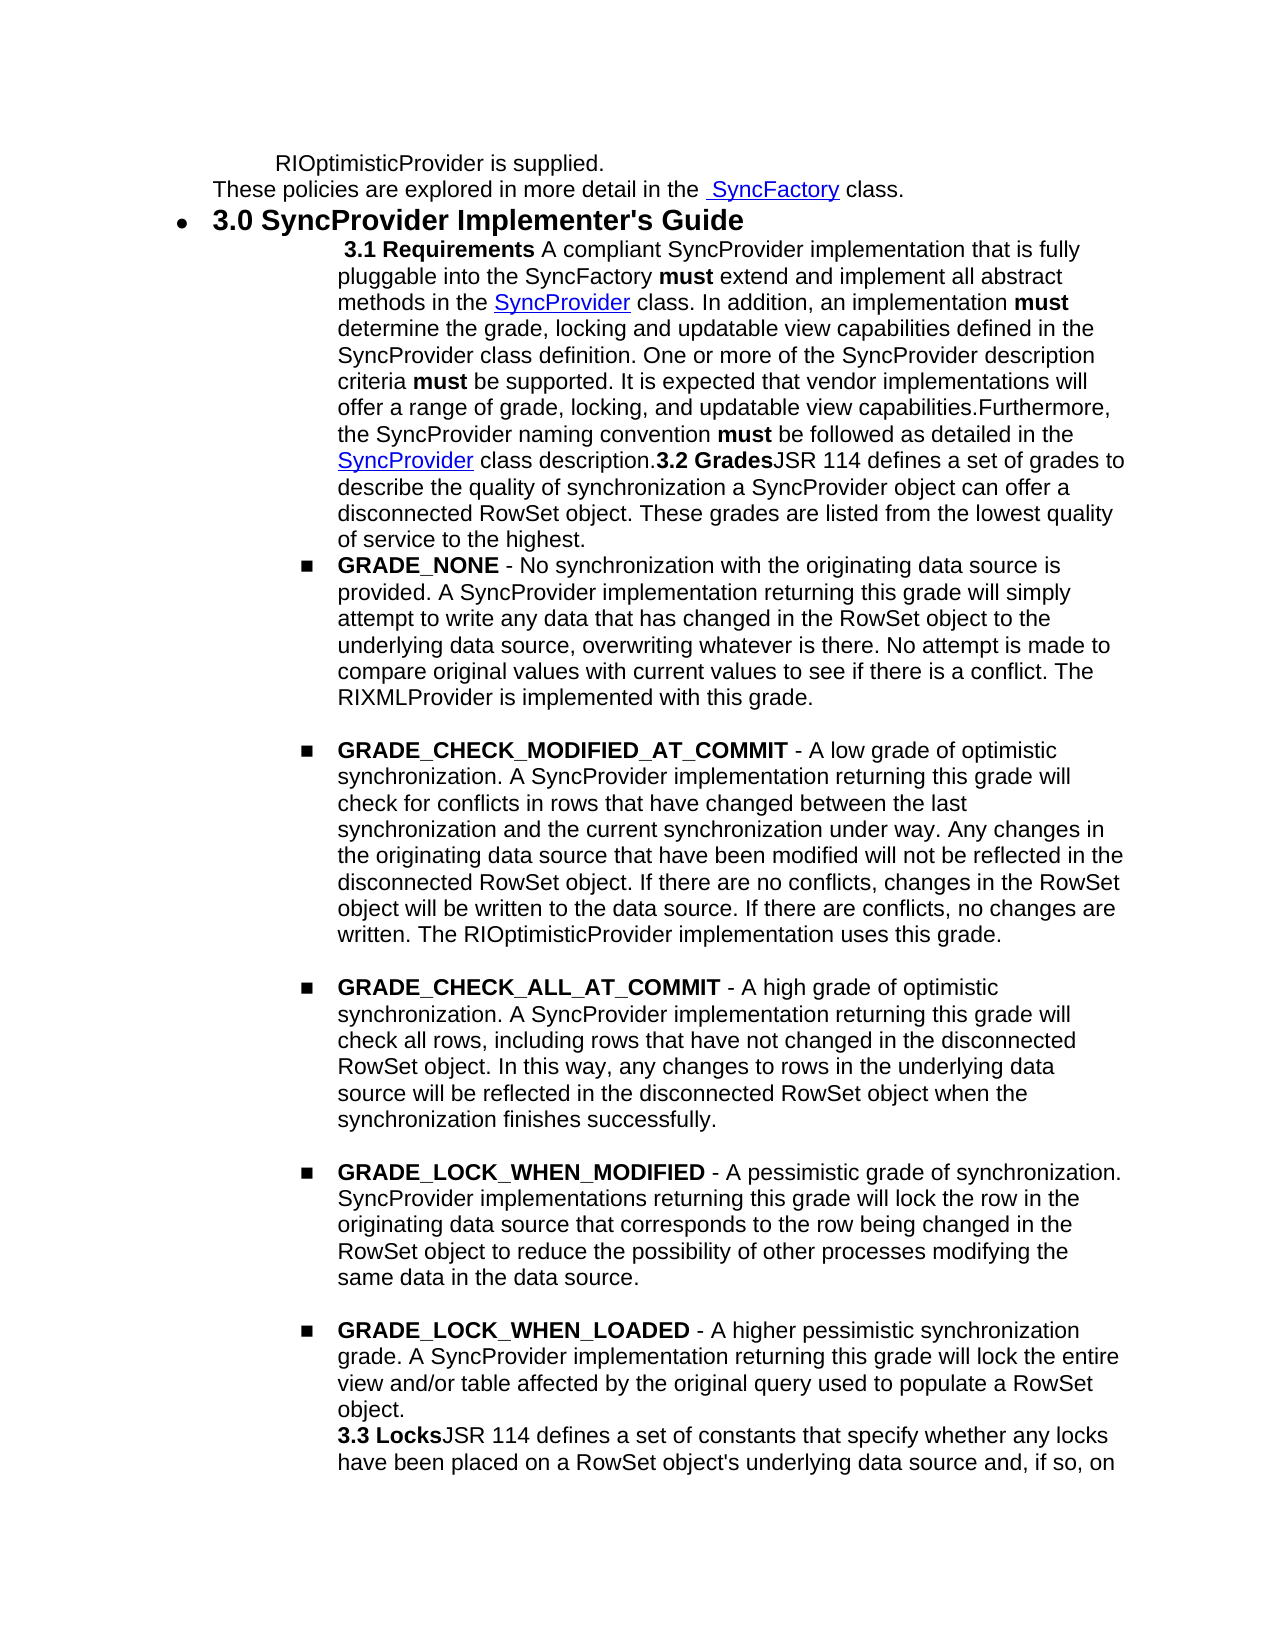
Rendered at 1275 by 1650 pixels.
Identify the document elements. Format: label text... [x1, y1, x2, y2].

list GRADE_LOCK_WHEN_MODIFIED - A pessimistic grade of synchronization. SyncProvider implementations returning this grade will lock the row in the originating data source that corresponds to the row being changed in the RowSet object to reduce the possibility of other processes modifying the same data in the data source. [300, 1159, 1125, 1317]
text These policies are explored in more detail in the SyncFactory class. [212, 176, 1125, 203]
list GRADE_LOCK_WHEN_LOADED - A higher pessimistic synchronization grade. A SyncProvider implementation returning this grade will lock the entire view and/or table affected by the original query used to populate a RowSet object. [300, 1317, 1125, 1422]
subtitle 3.0 SyncProvider Implementer's Guide [175, 203, 1125, 236]
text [337, 1422, 1125, 1475]
list GRADE_CHECK_MODIFIED_AT_COMMIT - A low grade of optimistic synchronization. A SyncProvider implementation returning this grade will check for conflicts in rows that have changed between the last synchronization and the current synchronization under way. Any changes in the originating data source that have been modified will not be reflected in the disconnected RowSet object. If there are no conflicts, changes in the RowSet object will be written to the data source. If there are conflicts, no changes are written. The RIOptimisticProvider implementation uses this grade. [300, 737, 1125, 974]
list GRADE_CHECK_ALL_AT_COMMIT - A high grade of optimistic synchronization. A SyncProvider implementation returning this grade will check all rows, including rows that have not changed in the disconnected RowSet object. In this way, any changes to rows in the underlying data source will be reflected in the disconnected RowSet object when the synchronization finishes successfully. [300, 974, 1125, 1159]
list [237, 150, 1125, 176]
text 3.1 Requirements A compliant SyncProvider implementation that is fully pluggable into the SyncFactory must extend and implement all abstract methods in the SyncProvider class. In addition, an implementation must determine the grade, locking and updatable view capabilities defined in the SyncProvider class definition. One or more of the SyncProvider description criteria must be supported. It is expected that vendor implementations will offer a range of grade, locking, and updatable view capabilities.Furthermore, the SyncProvider naming convention must be followed as detailed in the SyncProvider class description.3.2 GradesJSR 114 defines a set of grades to describe the quality of synchronization a SyncProvider object can offer a disconnected RowSet object. These grades are listed from the lowest quality of service to the highest. [337, 236, 1125, 552]
list GRADE_NONE - No synchronization with the originating data source is provided. A SyncProvider implementation returning this grade will simply attempt to write any data that has changed in the RowSet object to the underlying data source, overwriting whatever is there. No attempt is made to compare original values with current values to see if there is a conflict. The RIXMLProvider is implemented with this grade. [300, 552, 1125, 737]
